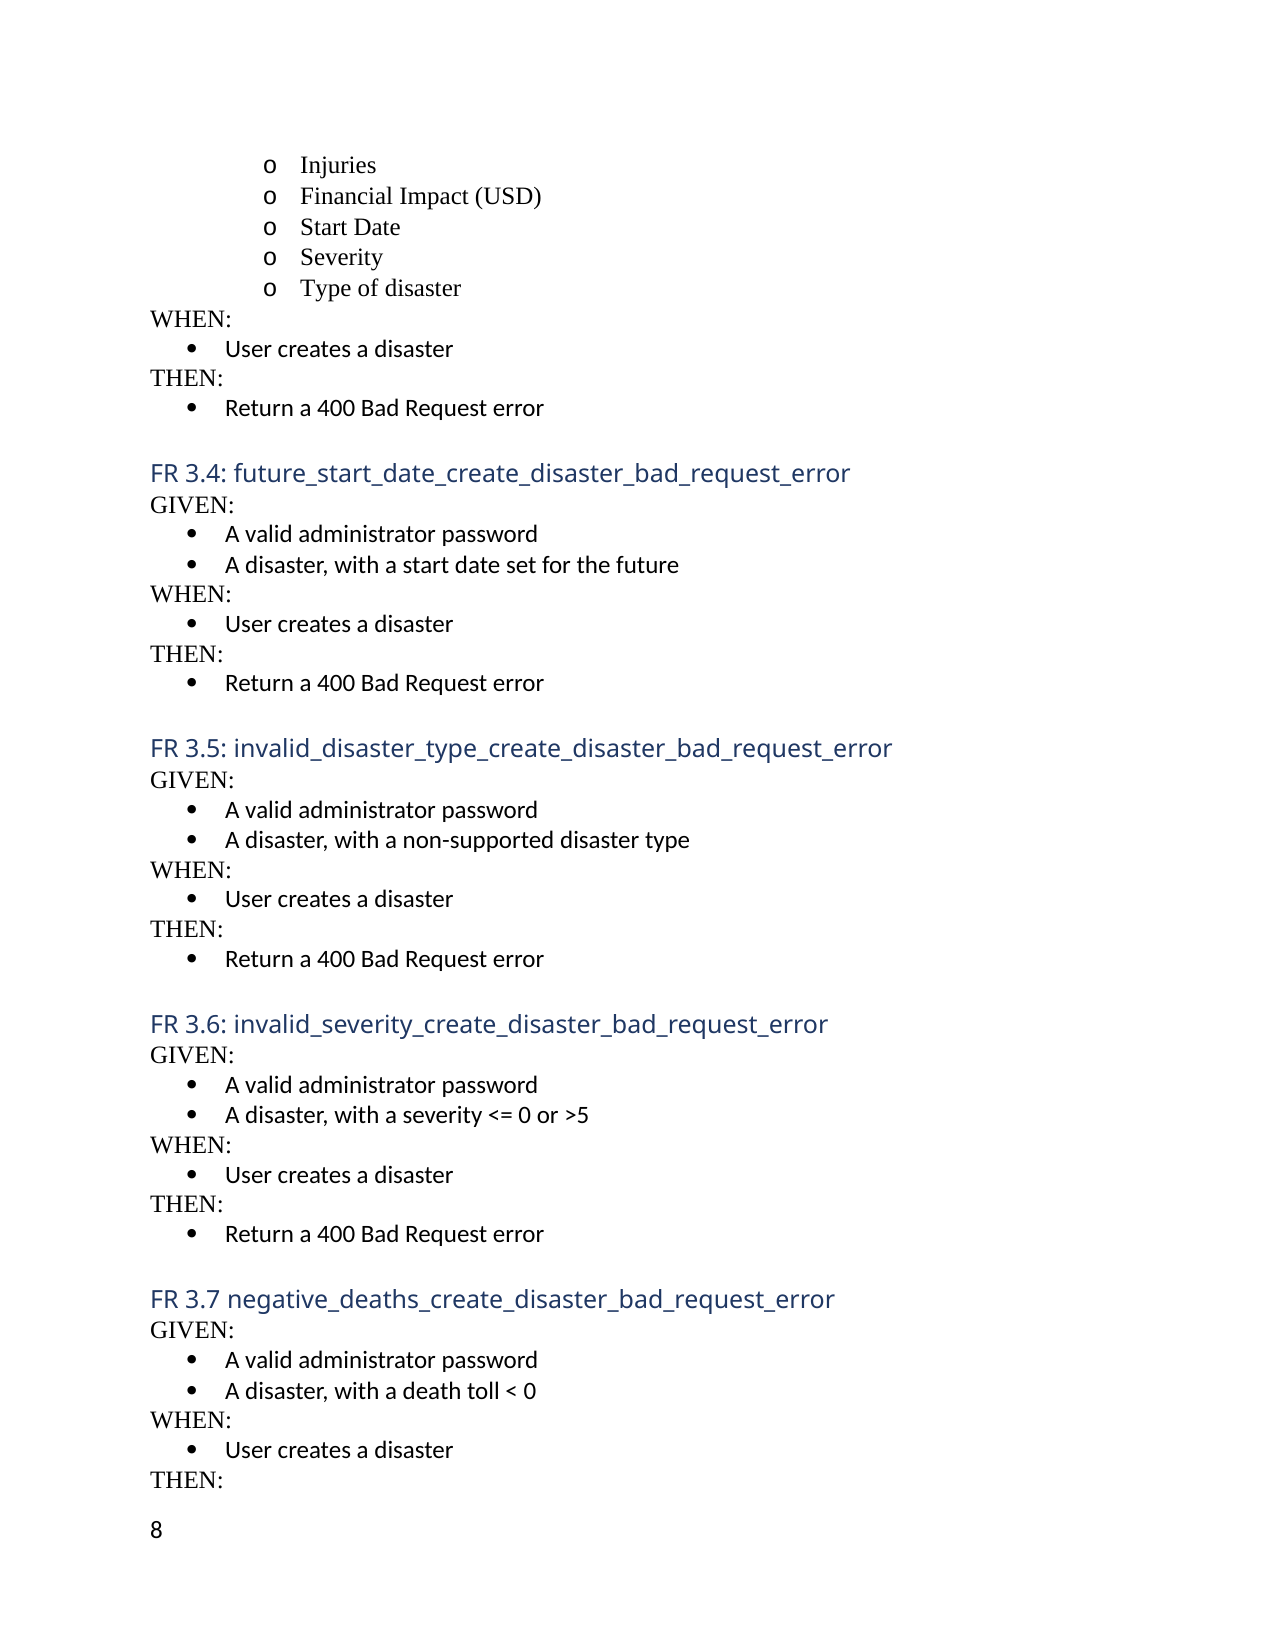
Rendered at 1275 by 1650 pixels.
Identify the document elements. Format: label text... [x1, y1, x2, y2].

text THEN: [150, 639, 1125, 667]
text THEN: [150, 363, 1125, 392]
text THEN: [150, 914, 1125, 943]
list User creates a disaster [187, 1159, 1125, 1189]
subtitle FR 3.7 negative_deaths_create_disaster_bad_request_error [150, 1282, 1125, 1316]
list A valid administrator password [187, 1344, 1125, 1375]
text GIVEN: [150, 1316, 1125, 1344]
text THEN: [150, 1189, 1125, 1218]
list User creates a disaster [187, 608, 1125, 639]
subtitle FR 3.6: invalid_severity_create_disaster_bad_request_error [150, 1006, 1125, 1040]
list Type of disaster [262, 273, 1125, 304]
list A valid administrator password [187, 518, 1125, 549]
list A valid administrator password [187, 1069, 1125, 1099]
list User creates a disaster [187, 333, 1125, 363]
text WHEN: [150, 1405, 1125, 1434]
list Return a 400 Bad Request error [187, 943, 1125, 973]
list A disaster, with a severity <= 0 or >5 [187, 1099, 1125, 1130]
list A disaster, with a start date set for the future [187, 549, 1125, 579]
text GIVEN: [150, 490, 1125, 518]
text WHEN: [150, 855, 1125, 883]
text WHEN: [150, 1130, 1125, 1159]
list A disaster, with a death toll < 0 [187, 1375, 1125, 1405]
list Severity [262, 242, 1125, 273]
text WHEN: [150, 304, 1125, 333]
list User creates a disaster [187, 1434, 1125, 1465]
list Return a 400 Bad Request error [187, 1218, 1125, 1249]
subtitle FR 3.5: invalid_disaster_type_create_disaster_bad_request_error [150, 731, 1125, 765]
subtitle FR 3.4: future_start_date_create_disaster_bad_request_error [150, 456, 1125, 490]
list Return a 400 Bad Request error [187, 667, 1125, 698]
text GIVEN: [150, 765, 1125, 794]
list Injuries [262, 150, 1125, 181]
list Return a 400 Bad Request error [187, 392, 1125, 423]
text THEN: [150, 1465, 1125, 1493]
list Financial Impact (USD) [262, 181, 1125, 212]
text WHEN: [150, 579, 1125, 608]
list Start Date [262, 212, 1125, 242]
text GIVEN: [150, 1040, 1125, 1069]
list A valid administrator password [187, 794, 1125, 824]
list User creates a disaster [187, 883, 1125, 914]
list A disaster, with a non-supported disaster type [187, 824, 1125, 855]
